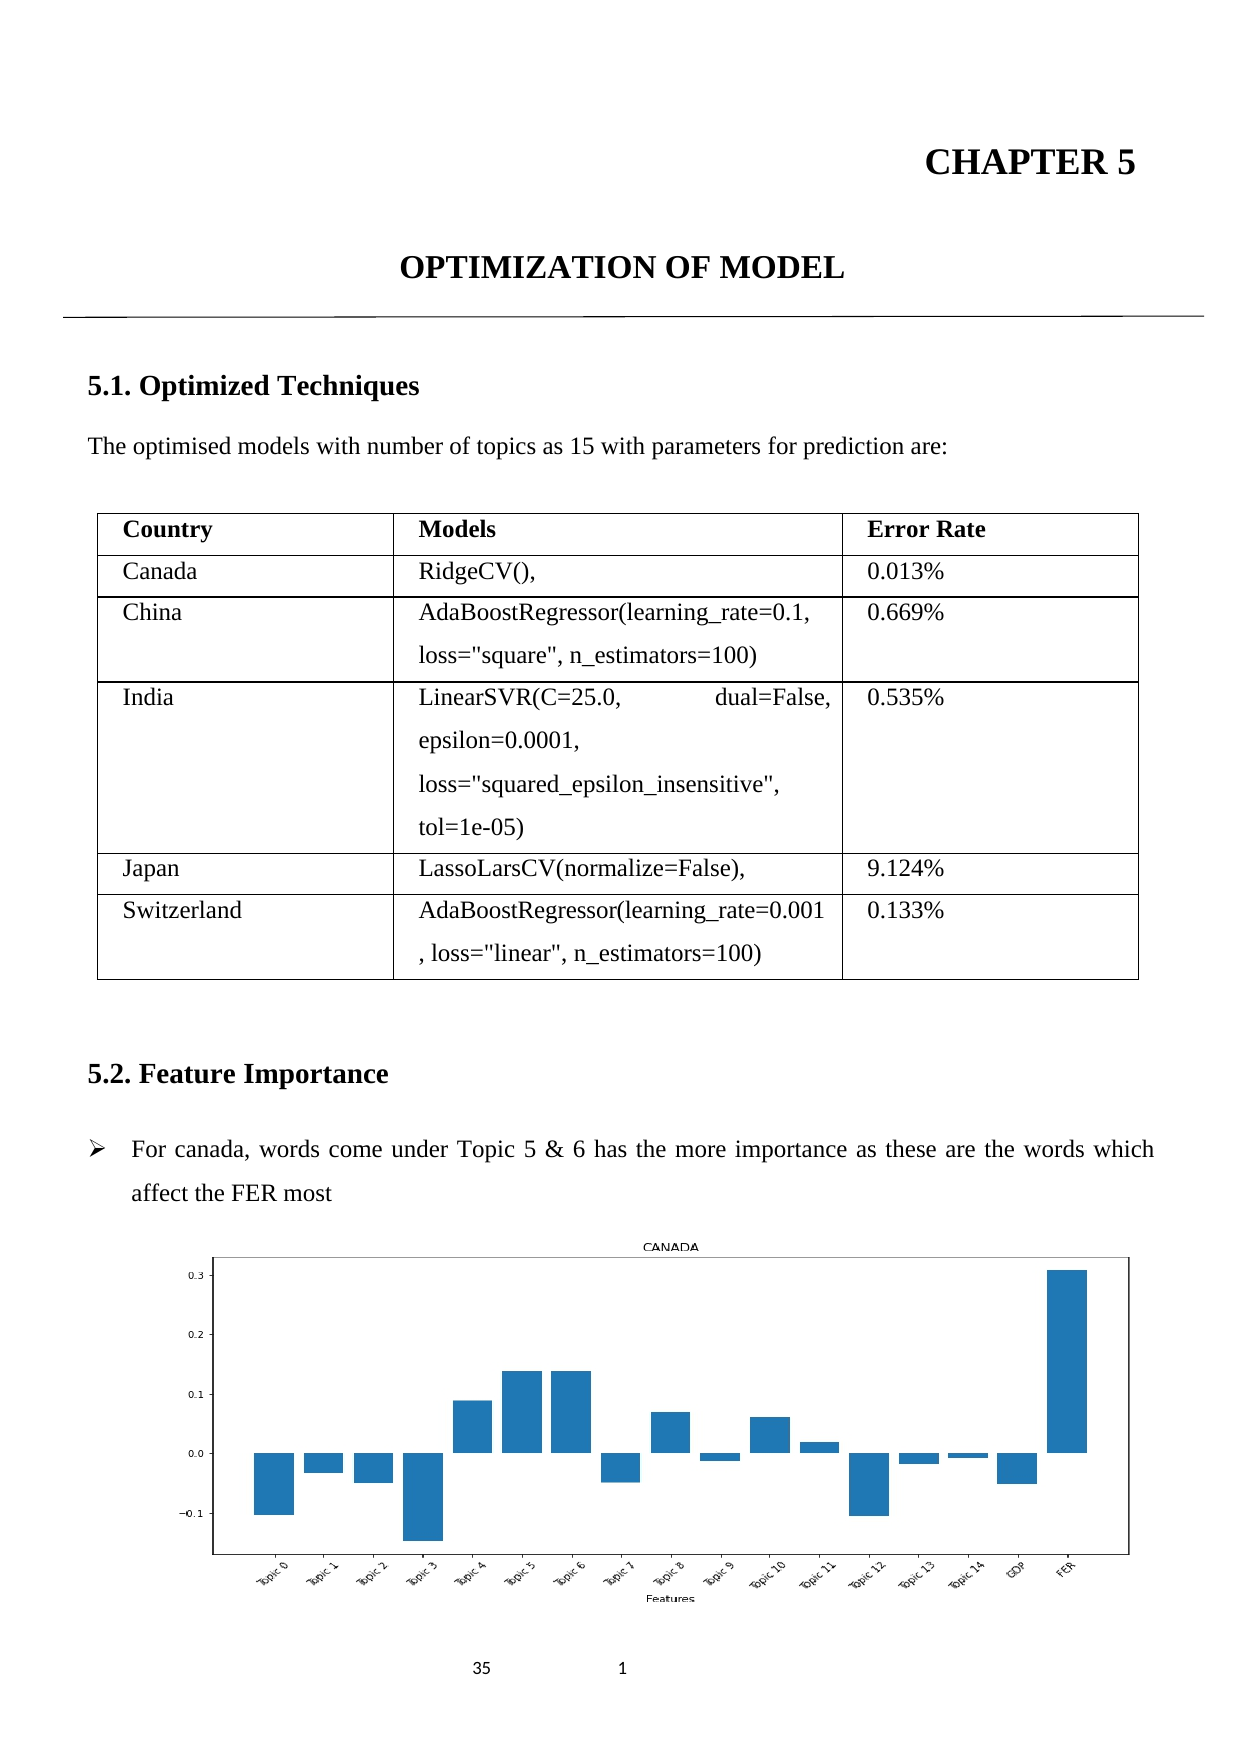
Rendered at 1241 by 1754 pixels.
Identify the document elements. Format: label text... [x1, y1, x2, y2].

table_cell Switzerland [98, 895, 393, 979]
text The optimised models with number of topics as 15 with parameters for prediction are: [87, 431, 1157, 459]
table_header Country [98, 514, 393, 555]
text 5.2. Feature Importance [87, 1057, 1157, 1090]
table_cell India [98, 683, 393, 852]
list For canada, words come under Topic 5 & 6 has the more importance as these are the words which affect the FER most [87, 1134, 1157, 1206]
table_cell LinearSVR(C=25.0, dual=False, epsilon=0.0001, loss="squared_epsilon_insensitive", tol=1e-05) [394, 683, 842, 852]
table_cell 0.133% [843, 895, 1138, 979]
table_cell AdaBoostRegressor(learning_rate=0.001, loss="linear", n_estimators=100) [394, 895, 842, 979]
table_cell 0.013% [843, 556, 1138, 596]
text OPTIMIZATION OF MODEL [87, 247, 1157, 286]
table_cell China [98, 598, 393, 681]
text 5.1. Optimized Techniques [87, 368, 1157, 402]
table_cell Japan [98, 854, 393, 894]
table_cell 9.124% [843, 854, 1138, 894]
text CHAPTER 5 [87, 139, 1157, 183]
table_cell LassoLarsCV(normalize=False), [394, 854, 842, 894]
table_cell 0.535% [843, 683, 1138, 852]
table_header Models [394, 514, 842, 555]
table_cell AdaBoostRegressor(learning_rate=0.1, loss="square", n_estimators=100) [394, 598, 842, 681]
table_header Error Rate [843, 514, 1138, 555]
table_cell Canada [98, 556, 393, 596]
table_cell RidgeCV(), [394, 556, 842, 596]
table_cell 0.669% [843, 598, 1138, 681]
picture [179, 1243, 1130, 1602]
